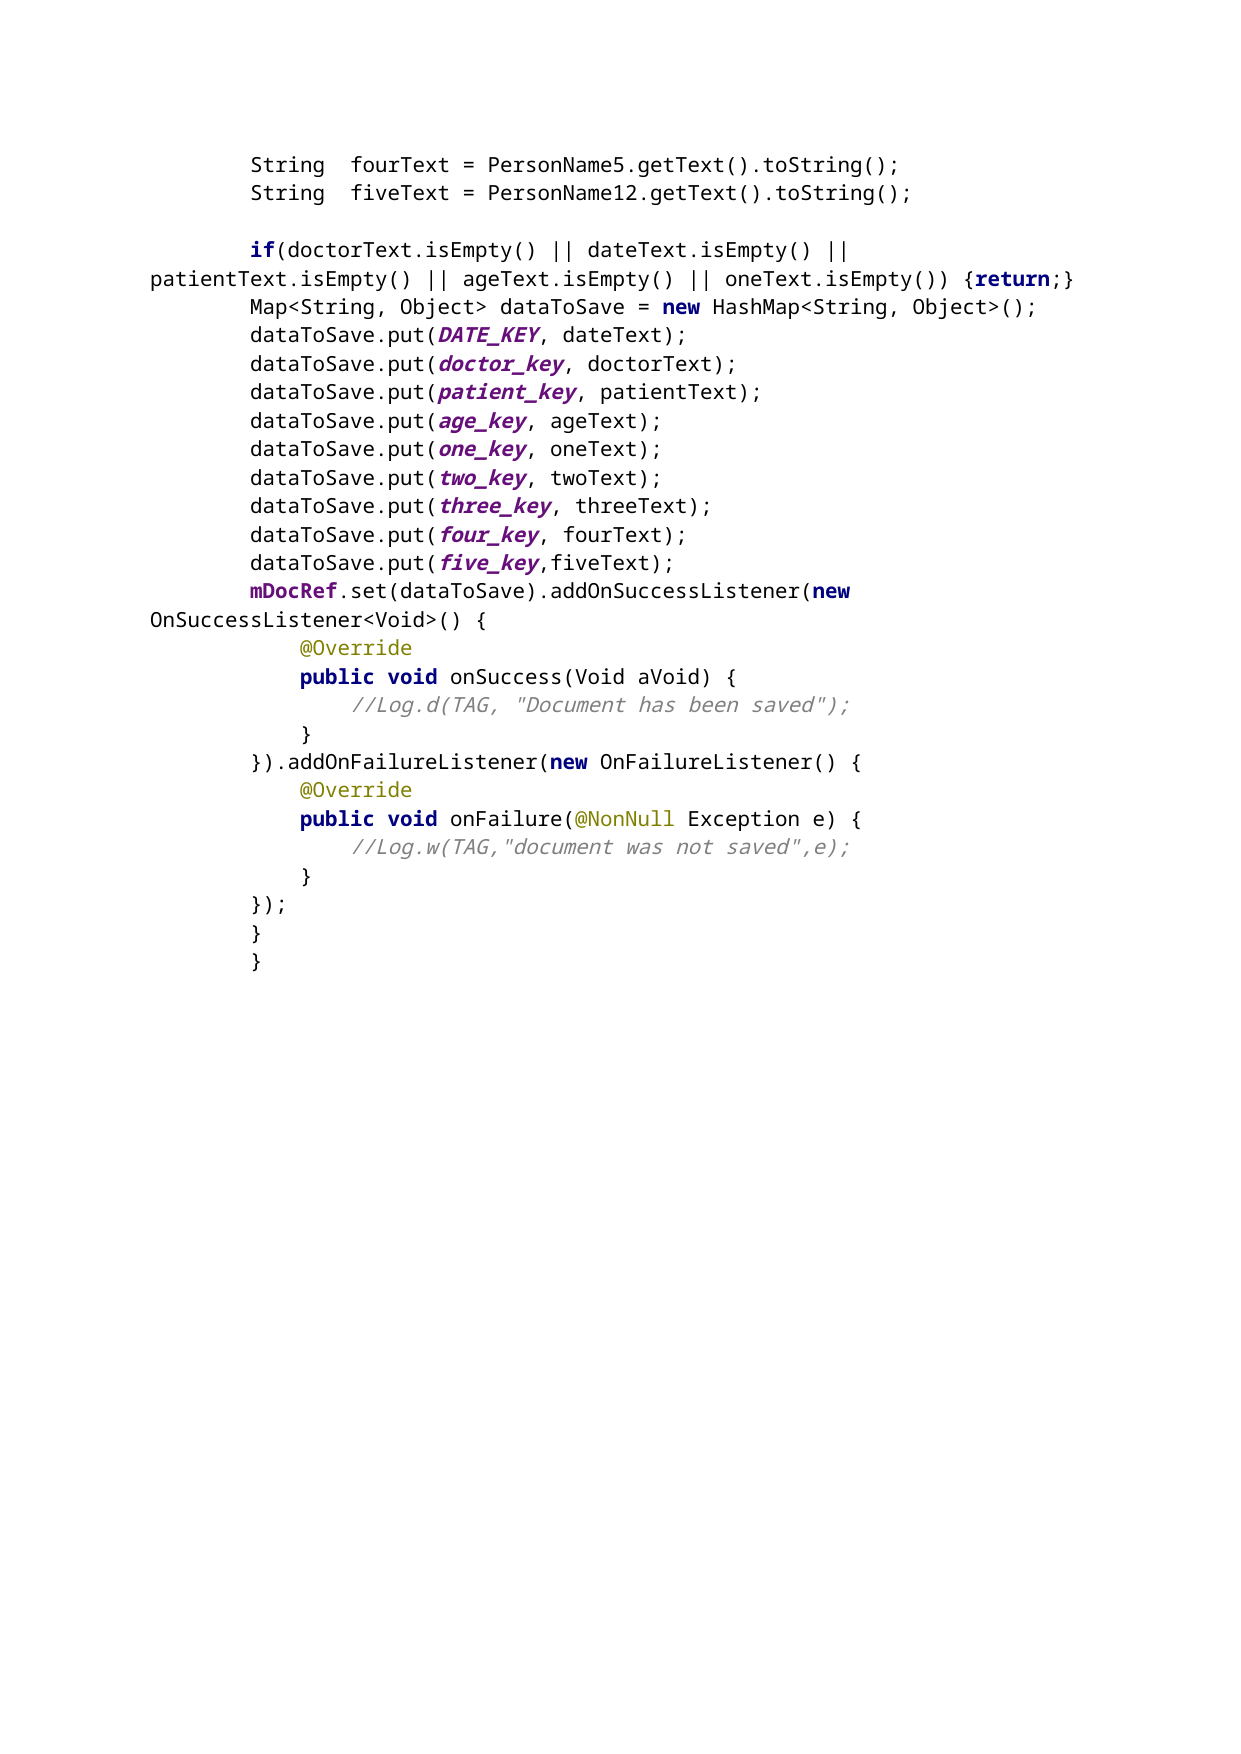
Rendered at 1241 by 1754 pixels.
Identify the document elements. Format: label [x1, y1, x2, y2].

text [150, 150, 1090, 1031]
